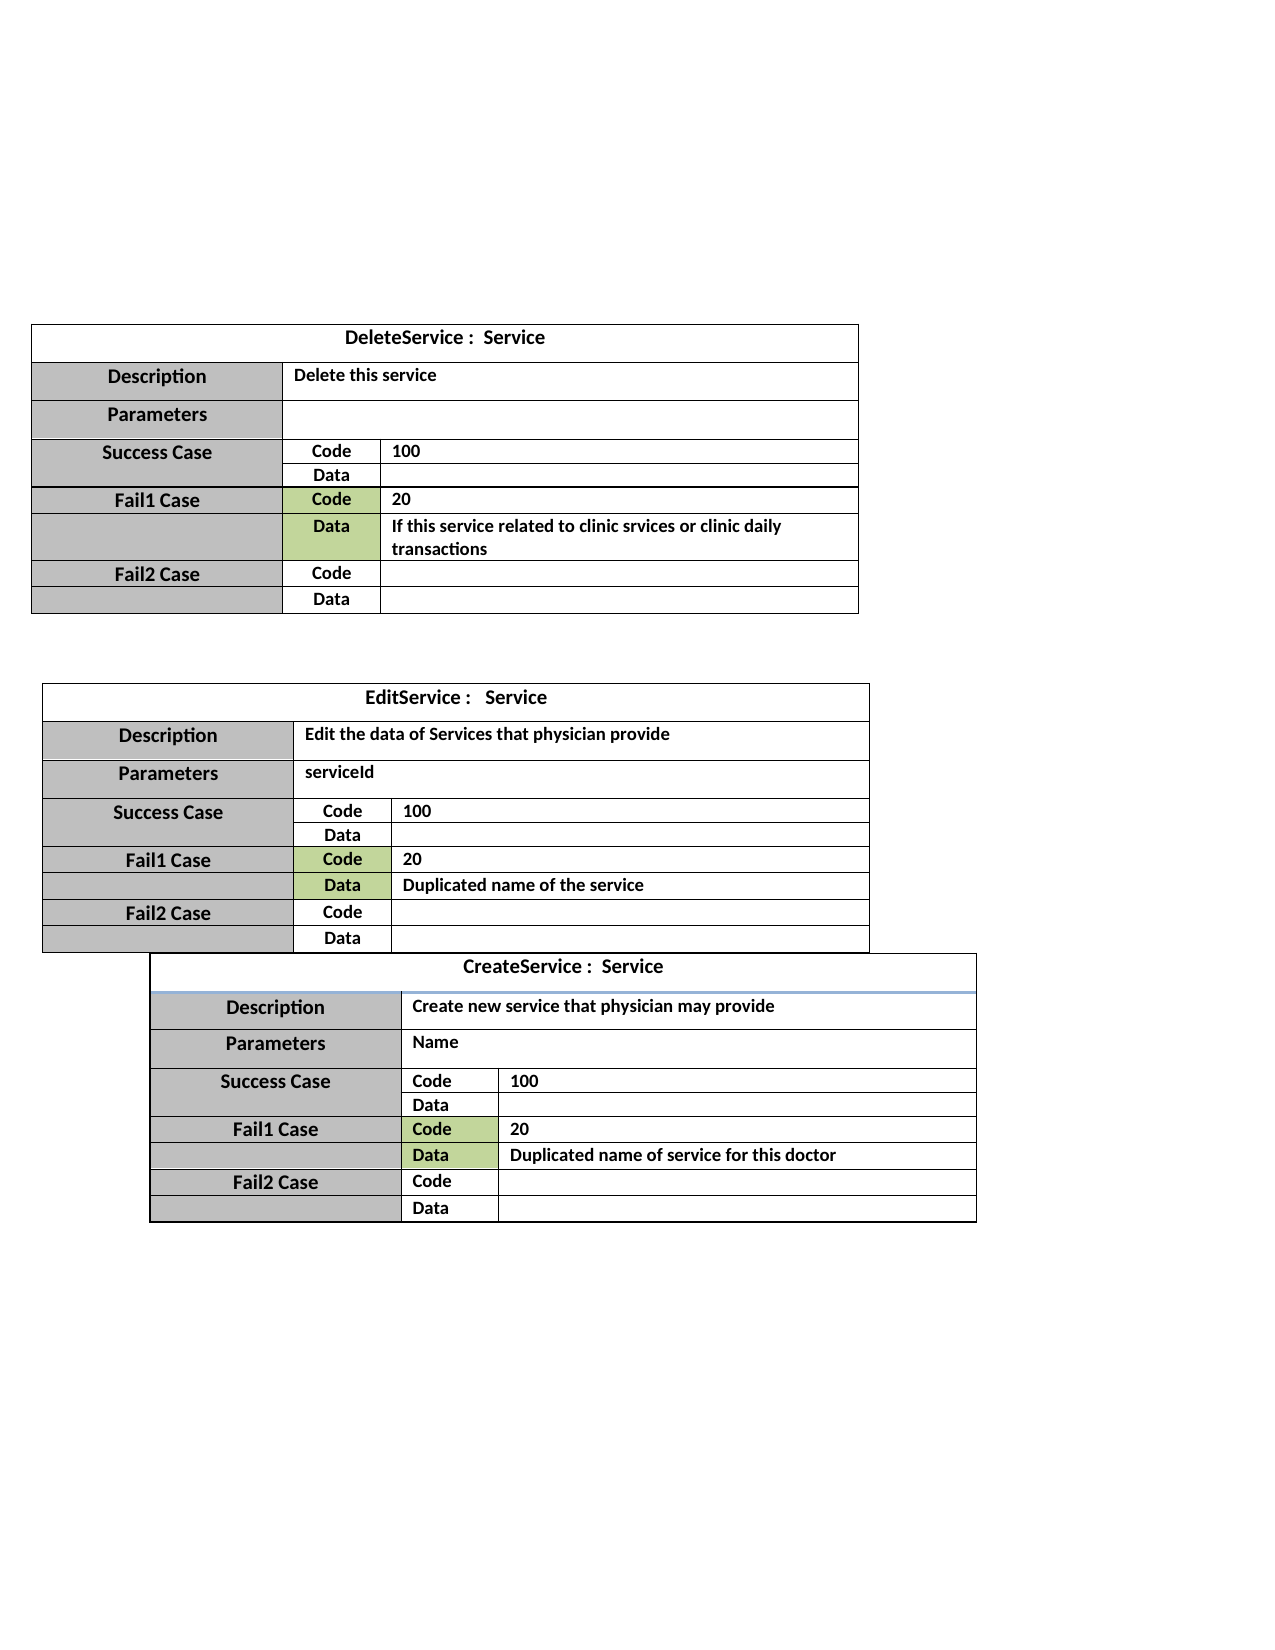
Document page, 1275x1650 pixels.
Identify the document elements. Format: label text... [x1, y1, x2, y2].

table_cell Create new service that physician may provide [402, 994, 976, 1029]
table_cell 100 [381, 440, 858, 462]
table_cell [151, 1143, 401, 1168]
table_header CreateService : Service [151, 954, 976, 991]
table_cell Fail2 Case [43, 900, 293, 925]
table_cell Parameters [32, 401, 282, 438]
table_cell Data [294, 926, 391, 952]
table_cell Data [283, 514, 380, 560]
table_cell Data [283, 587, 380, 613]
table_cell Delete this service [283, 363, 858, 400]
table_cell Code [294, 847, 391, 872]
table_cell [381, 561, 858, 586]
table_cell [499, 1196, 976, 1221]
table_cell [392, 900, 869, 925]
table_cell serviceId [294, 761, 869, 798]
table_cell Duplicated name of the service [392, 873, 869, 899]
table_cell Fail1 Case [43, 847, 293, 872]
table_cell Data [402, 1196, 498, 1221]
table_cell [43, 926, 293, 952]
table_cell Data [294, 873, 391, 899]
table_cell Fail1 Case [151, 1117, 401, 1142]
table_cell Success Case [32, 440, 282, 486]
table_cell Success Case [43, 799, 293, 846]
table_cell 20 [392, 847, 869, 872]
table_cell [43, 873, 293, 899]
table_cell [283, 401, 858, 438]
table_cell Code [283, 561, 380, 586]
table_cell Data [294, 823, 391, 846]
table_cell Code [402, 1069, 498, 1092]
table_cell Description [151, 994, 401, 1029]
table_cell [499, 1170, 976, 1195]
table_cell [151, 1196, 401, 1221]
table_cell Name [402, 1030, 976, 1068]
table_cell Code [402, 1170, 498, 1195]
table_cell Fail2 Case [151, 1170, 401, 1195]
table_cell Parameters [43, 761, 293, 798]
table_cell 100 [392, 799, 869, 822]
table_cell Description [32, 363, 282, 400]
table_cell Code [283, 440, 380, 462]
table_cell Data [283, 464, 380, 486]
table_cell Code [294, 900, 391, 925]
table_cell [32, 587, 282, 613]
table_cell 20 [381, 488, 858, 513]
table_cell [381, 464, 858, 486]
table_cell Data [402, 1093, 498, 1116]
table_cell Duplicated name of service for this doctor [499, 1143, 976, 1168]
table_cell If this service related to clinic srvices or clinic daily transactions [381, 514, 858, 560]
table_cell 100 [499, 1069, 976, 1092]
table_cell Fail2 Case [32, 561, 282, 586]
table_cell Success Case [151, 1069, 401, 1116]
table_cell [499, 1093, 976, 1116]
table_cell Code [294, 799, 391, 822]
table_cell Code [402, 1117, 498, 1142]
table_header EditService : Service [43, 684, 869, 721]
table_cell Fail1 Case [32, 488, 282, 513]
table_cell [392, 823, 869, 846]
table_cell Edit the data of Services that physician provide [294, 722, 869, 759]
table_cell [392, 926, 869, 952]
table_cell Code [283, 488, 380, 513]
table_cell [32, 514, 282, 560]
table_cell Description [43, 722, 293, 759]
table_cell Data [402, 1143, 498, 1168]
table_cell Parameters [151, 1030, 401, 1068]
table_header DeleteService : Service [32, 325, 858, 362]
table_cell [381, 587, 858, 613]
table_cell 20 [499, 1117, 976, 1142]
